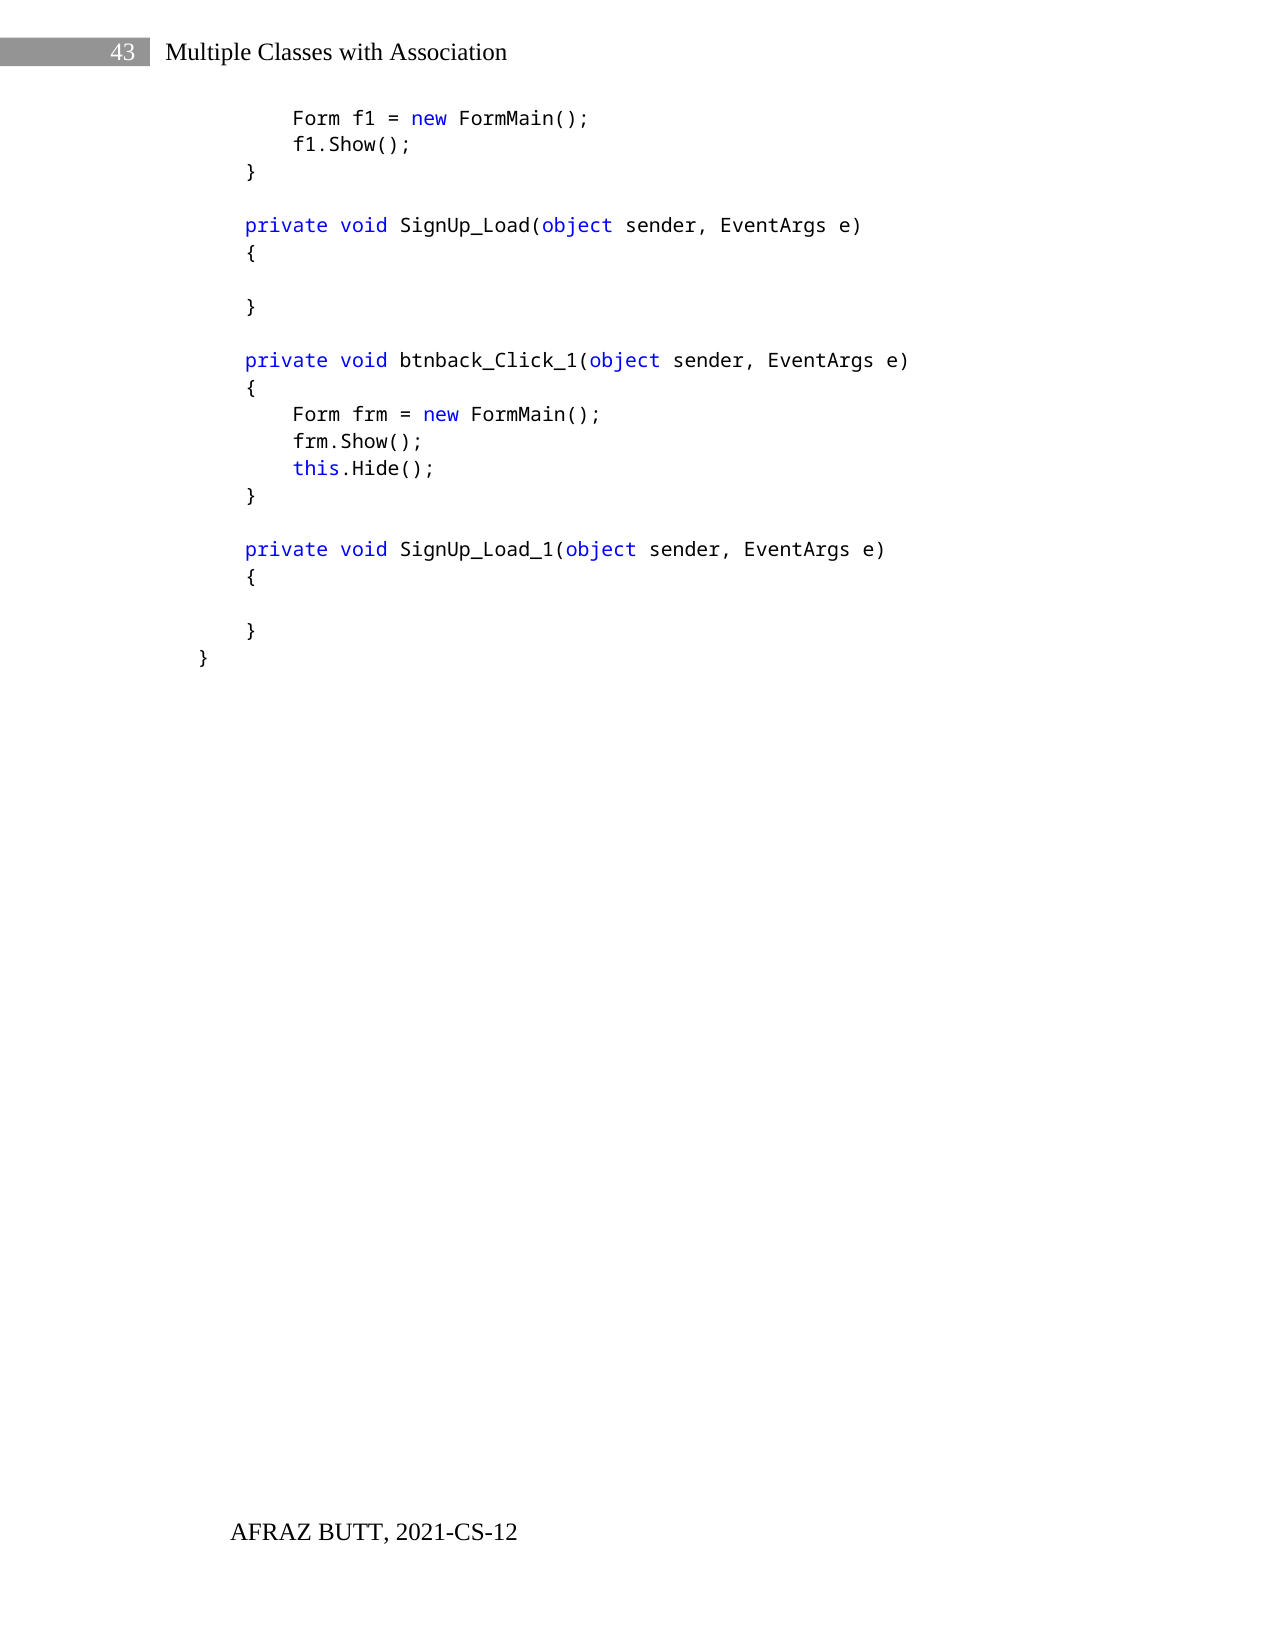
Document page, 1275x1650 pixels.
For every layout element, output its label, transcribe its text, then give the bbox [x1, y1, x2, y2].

text frm.Show(); [150, 427, 1120, 454]
text { [150, 239, 1120, 266]
text } [150, 293, 1120, 319]
text { [150, 373, 1120, 401]
text } [150, 481, 1120, 508]
text } [150, 616, 1120, 643]
text f1.Show(); [150, 131, 1120, 158]
text } [150, 643, 1120, 670]
text private void SignUp_Load_1(object sender, EventArgs e) [150, 535, 1120, 562]
text Form f1 = new FormMain(); [150, 104, 1120, 131]
text Form frm = new FormMain(); [150, 401, 1120, 427]
text } [150, 158, 1120, 185]
text this.Hide(); [150, 454, 1120, 481]
text private void btnback_Click_1(object sender, EventArgs e) [150, 347, 1120, 373]
text private void SignUp_Load(object sender, EventArgs e) [150, 212, 1120, 239]
text { [150, 562, 1120, 589]
